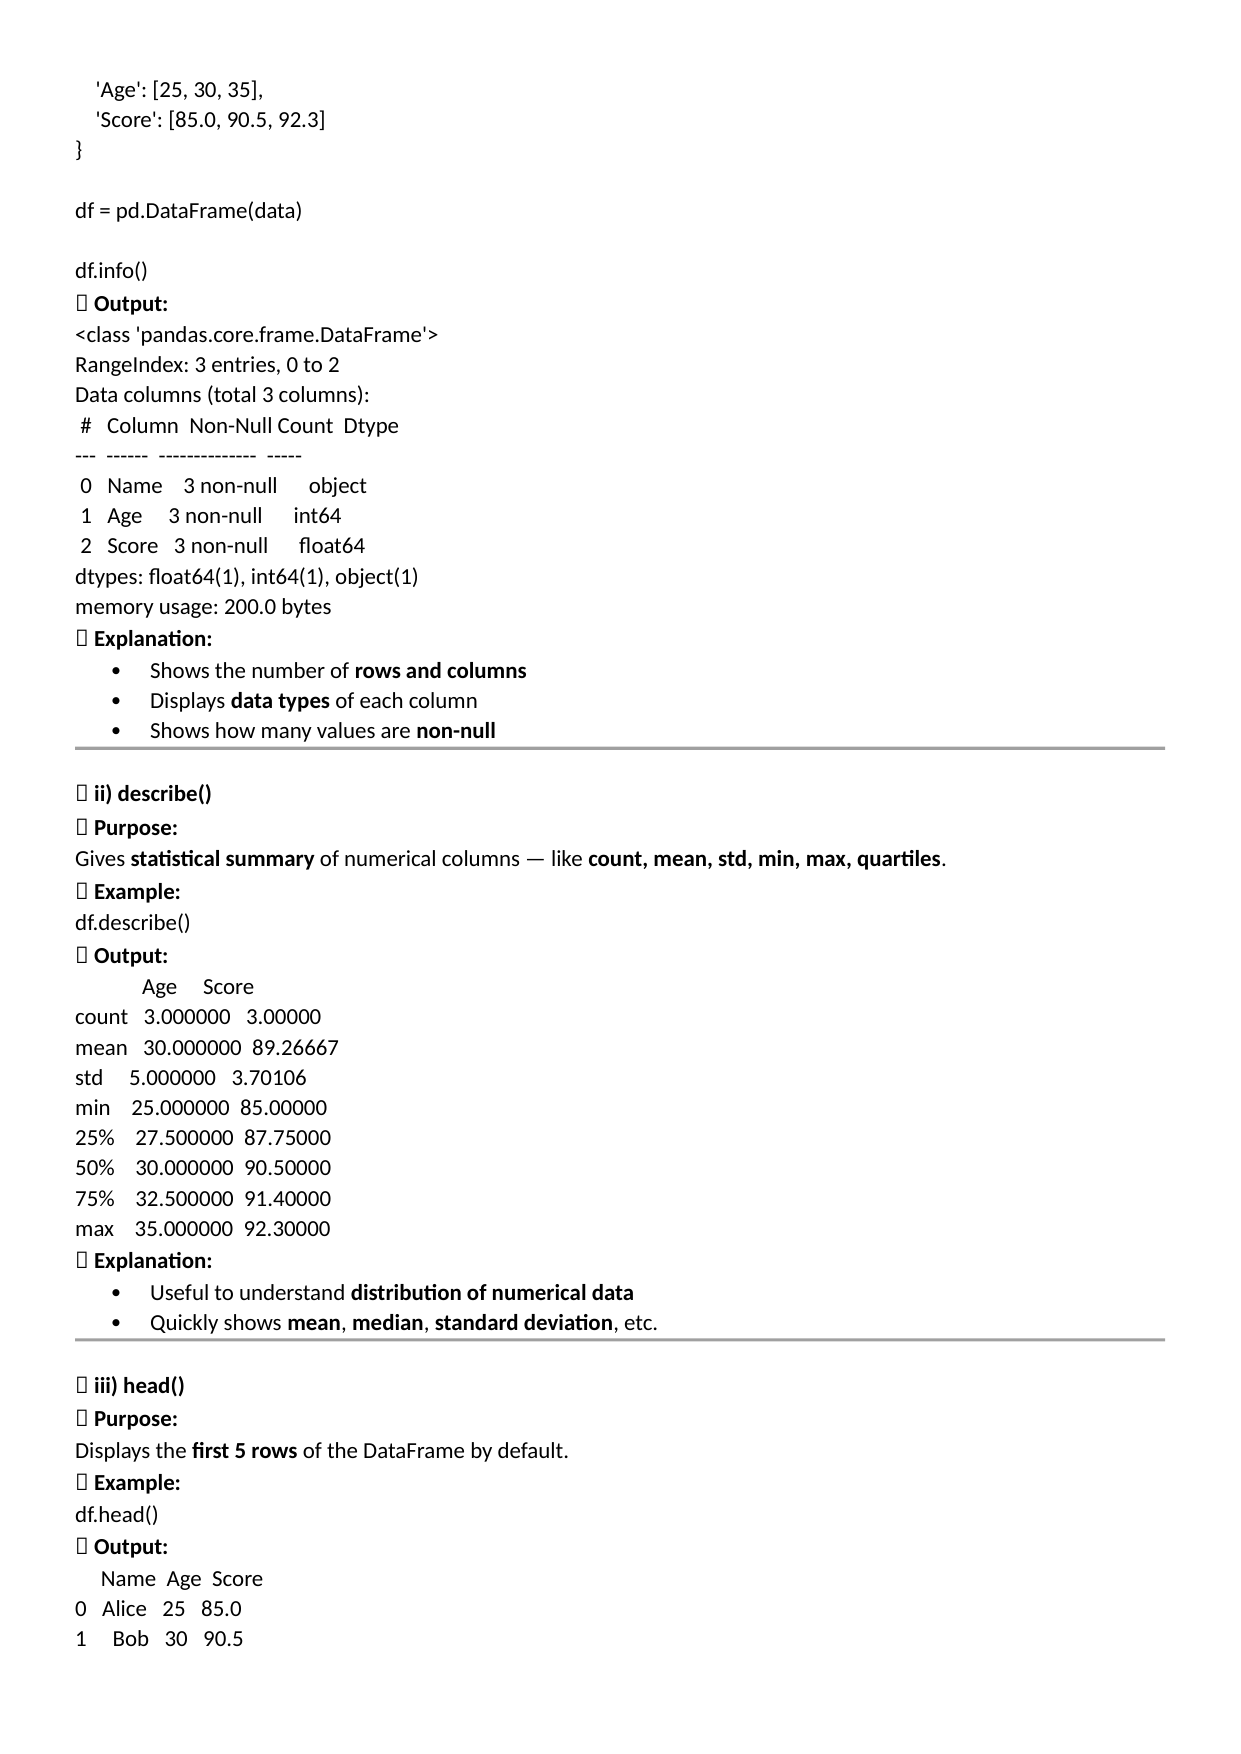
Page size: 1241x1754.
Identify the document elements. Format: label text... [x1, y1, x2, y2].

list Quickly shows mean, median, standard deviation, etc. [112, 1308, 1165, 1336]
text Name Age Score [75, 1564, 1165, 1592]
text Displays the first 5 rows of the DataFrame by default. [75, 1436, 1165, 1464]
text ✅ Explanation: [75, 622, 1165, 653]
text RangeIndex: 3 entries, 0 to 2 [75, 350, 1165, 378]
text 🧾 Output: [75, 286, 1165, 318]
text 🧾 Output: [75, 938, 1165, 970]
text 'Score': [85.0, 90.5, 92.3] [75, 105, 1165, 133]
text 📌 Purpose: [75, 1402, 1165, 1433]
text df = pd.DataFrame(data) [75, 196, 1165, 224]
list Shows the number of rows and columns [112, 656, 1165, 684]
text 📌 Example: [75, 1466, 1165, 1497]
text 50% 30.000000 90.50000 [75, 1153, 1165, 1182]
text # Column Non-Null Count Dtype [75, 411, 1165, 439]
text df.describe() [75, 908, 1165, 936]
text 🧾 Output: [75, 1530, 1165, 1561]
text 0 Alice 25 85.0 [75, 1594, 1165, 1622]
text std 5.000000 3.70106 [75, 1063, 1165, 1091]
text ✅ Explanation: [75, 1244, 1165, 1275]
text 2 Score 3 non-null float64 [75, 532, 1165, 560]
text Gives statistical summary of numerical columns — like count, mean, std, min, max, quartiles. [75, 844, 1165, 872]
text mean 30.000000 89.26667 [75, 1033, 1165, 1061]
list Useful to understand distribution of numerical data [112, 1278, 1165, 1306]
text Age Score [75, 972, 1165, 1000]
text count 3.000000 3.00000 [75, 1002, 1165, 1031]
text Data columns (total 3 columns): [75, 381, 1165, 409]
list Shows how many values are non-null [112, 716, 1165, 744]
text --- ------ -------------- ----- [75, 441, 1165, 469]
text min 25.000000 85.00000 [75, 1093, 1165, 1121]
text memory usage: 200.0 bytes [75, 592, 1165, 620]
text 1 Bob 30 90.5 [75, 1624, 1165, 1652]
text dtypes: float64(1), int64(1), object(1) [75, 562, 1165, 590]
text 📌 Example: [75, 874, 1165, 906]
text 25% 27.500000 87.75000 [75, 1123, 1165, 1151]
text 0 Name 3 non-null object [75, 471, 1165, 499]
list Displays data types of each column [112, 686, 1165, 714]
text ✅ ii) describe() [75, 777, 1165, 808]
text 'Age': [25, 30, 35], [75, 75, 1165, 103]
text 1 Age 3 non-null int64 [75, 501, 1165, 529]
text ✅ iii) head() [75, 1368, 1165, 1400]
text df.info() [75, 256, 1165, 284]
text } [75, 135, 1165, 163]
text <class 'pandas.core.frame.DataFrame'> [75, 320, 1165, 348]
text df.head() [75, 1500, 1165, 1528]
text max 35.000000 92.30000 [75, 1214, 1165, 1242]
text 📌 Purpose: [75, 811, 1165, 842]
text 75% 32.500000 91.40000 [75, 1184, 1165, 1212]
